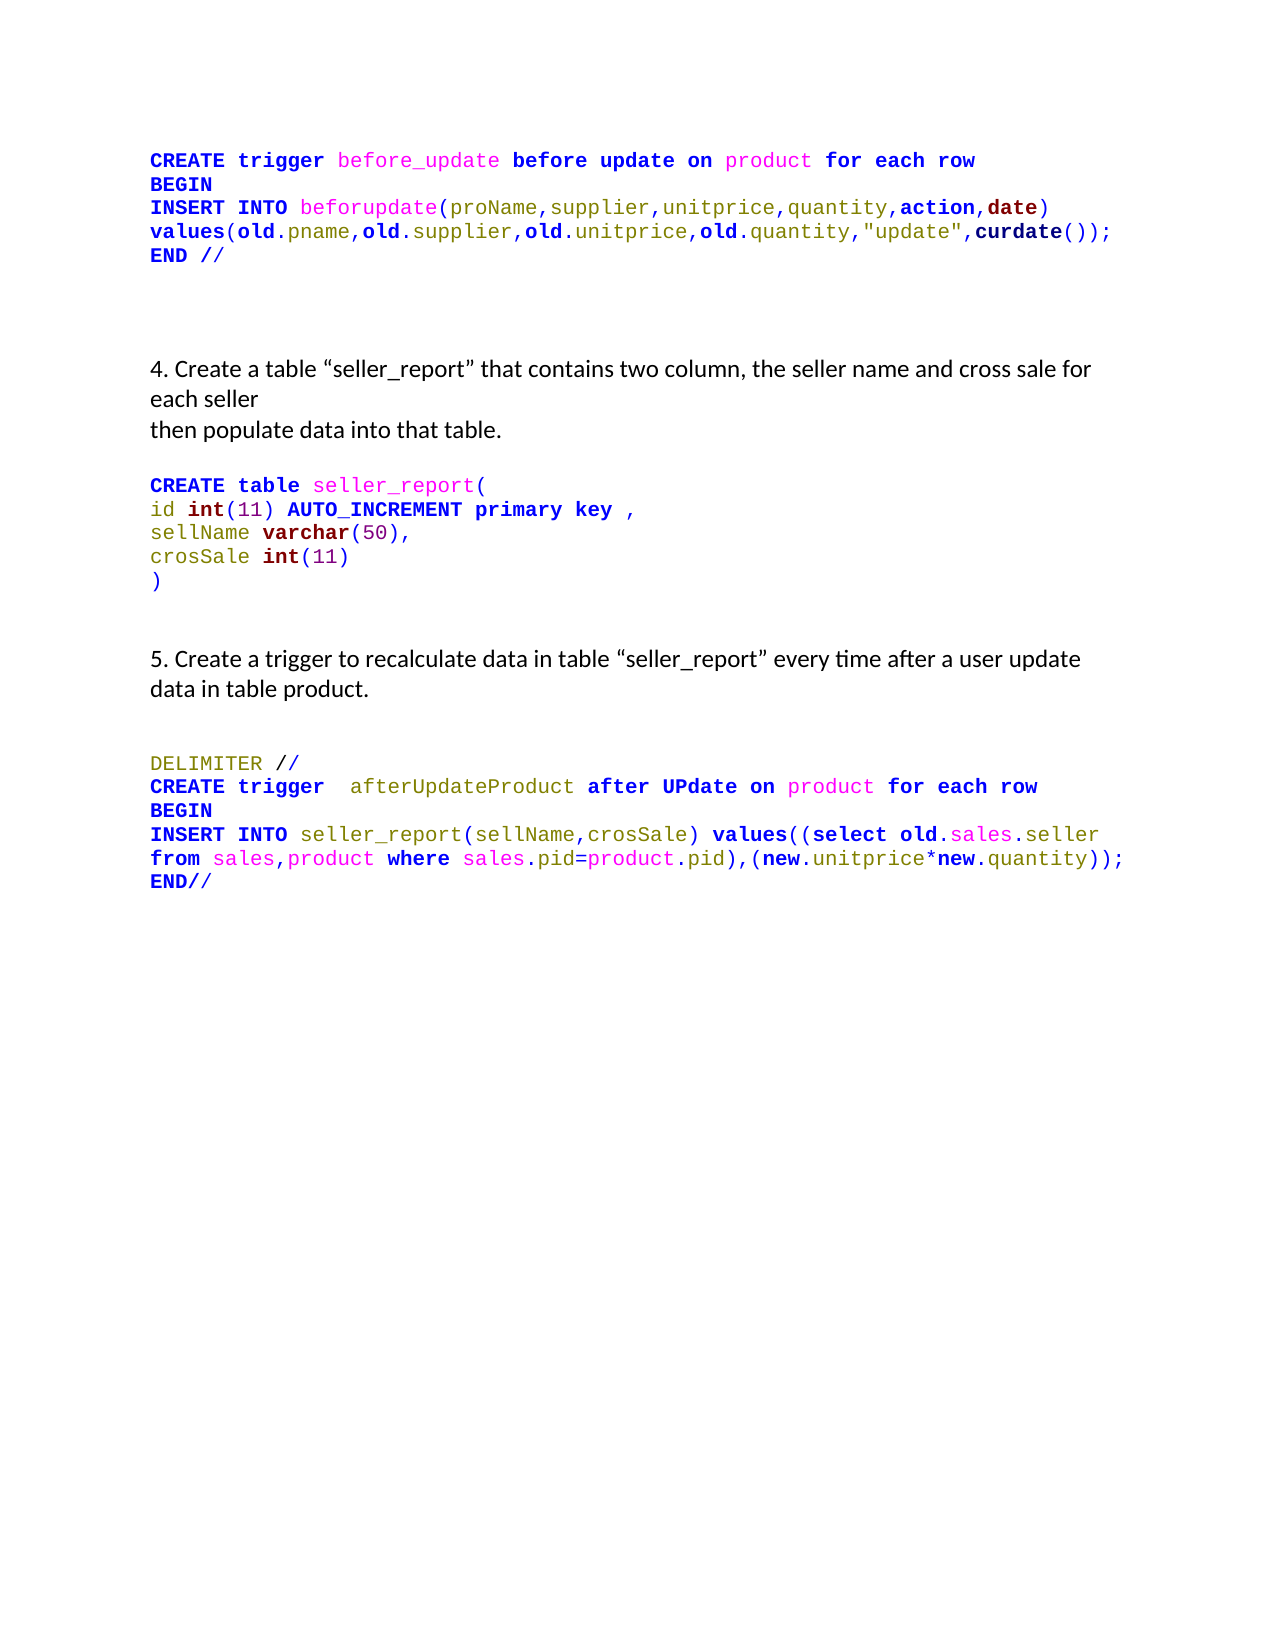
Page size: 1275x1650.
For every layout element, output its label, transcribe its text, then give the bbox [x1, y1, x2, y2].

text id int(11) AUTO_INCREMENT primary key , [150, 499, 1125, 522]
text 4. Create a table “seller_report” that contains two column, the seller name and cross sale for each seller [150, 353, 1125, 414]
text END // [150, 244, 1125, 268]
text END// [150, 871, 1125, 895]
text CREATE trigger afterUpdateProduct after UPdate on product for each row [150, 777, 1125, 800]
text INSERT INTO beforupdate(proName,supplier,unitprice,quantity,action,date) values(old.pname,old.supplier,old.unitprice,old.quantity,"update",curdate()); [150, 197, 1125, 244]
text BEGIN [150, 174, 1125, 197]
text sellName varchar(50), [150, 522, 1125, 546]
text CREATE trigger before_update before update on product for each row [150, 150, 1125, 174]
text INSERT INTO seller_report(sellName,crosSale) values((select old.sales.seller from sales,product where sales.pid=product.pid),(new.unitprice*new.quantity)); [150, 824, 1125, 871]
text 5. Create a trigger to recalculate data in table “seller_report” every time after a user update data in table product. [150, 643, 1125, 704]
text crosSale int(11) [150, 546, 1125, 569]
text ) [150, 569, 1125, 593]
text CREATE table seller_report( [150, 475, 1125, 499]
text then populate data into that table. [150, 414, 1125, 444]
text BEGIN [150, 800, 1125, 824]
text DELIMITER // [150, 753, 1125, 777]
